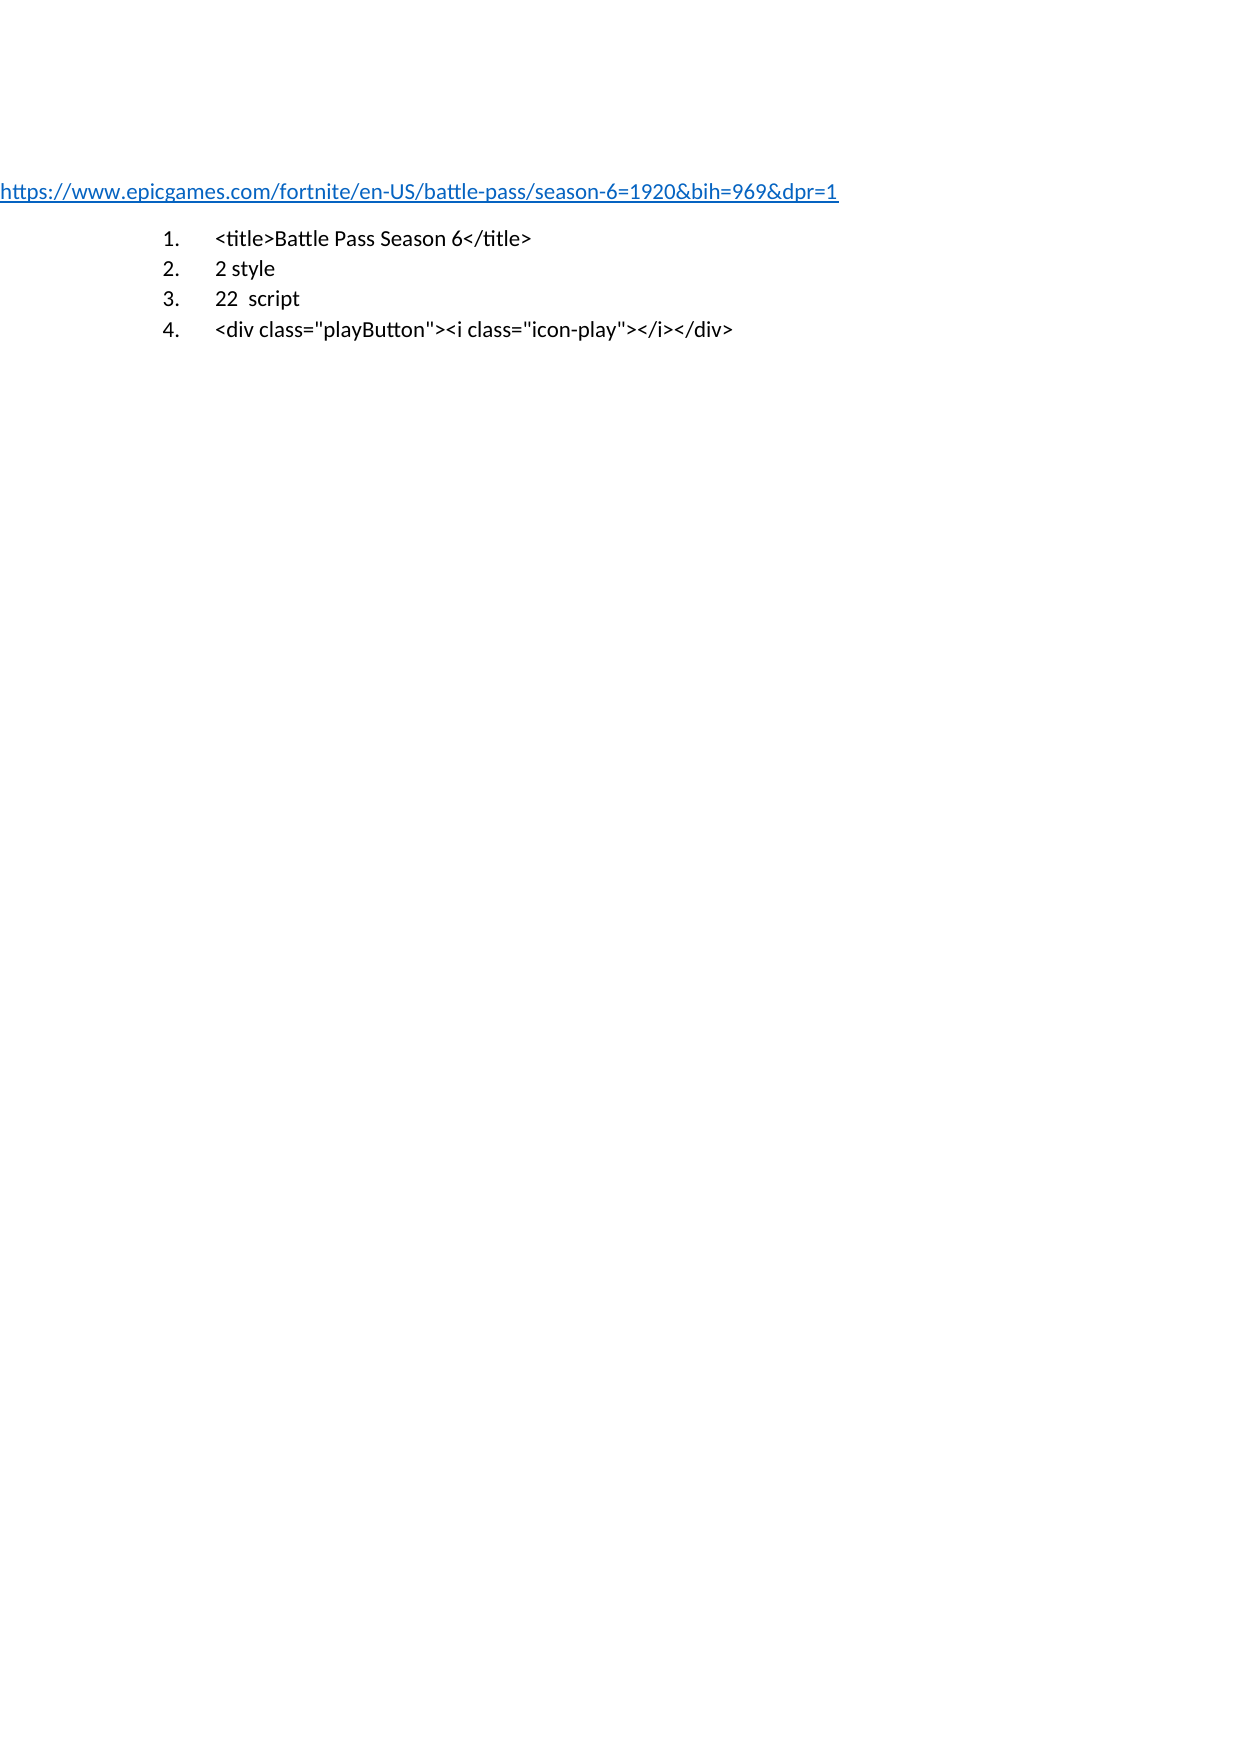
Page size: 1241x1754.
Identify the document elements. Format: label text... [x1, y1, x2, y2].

text https://www.epicgames.com/fortnite/en-US/battle-pass/season-6=1920&bih=969&dpr=1 [0, 177, 1181, 205]
list <div class="playButton"><i class="icon-play"></i></div> [162, 315, 1181, 343]
list 22 script [162, 284, 1181, 312]
list <title>Battle Pass Season 6</title> [162, 224, 1181, 252]
list 2 style [162, 254, 1181, 282]
